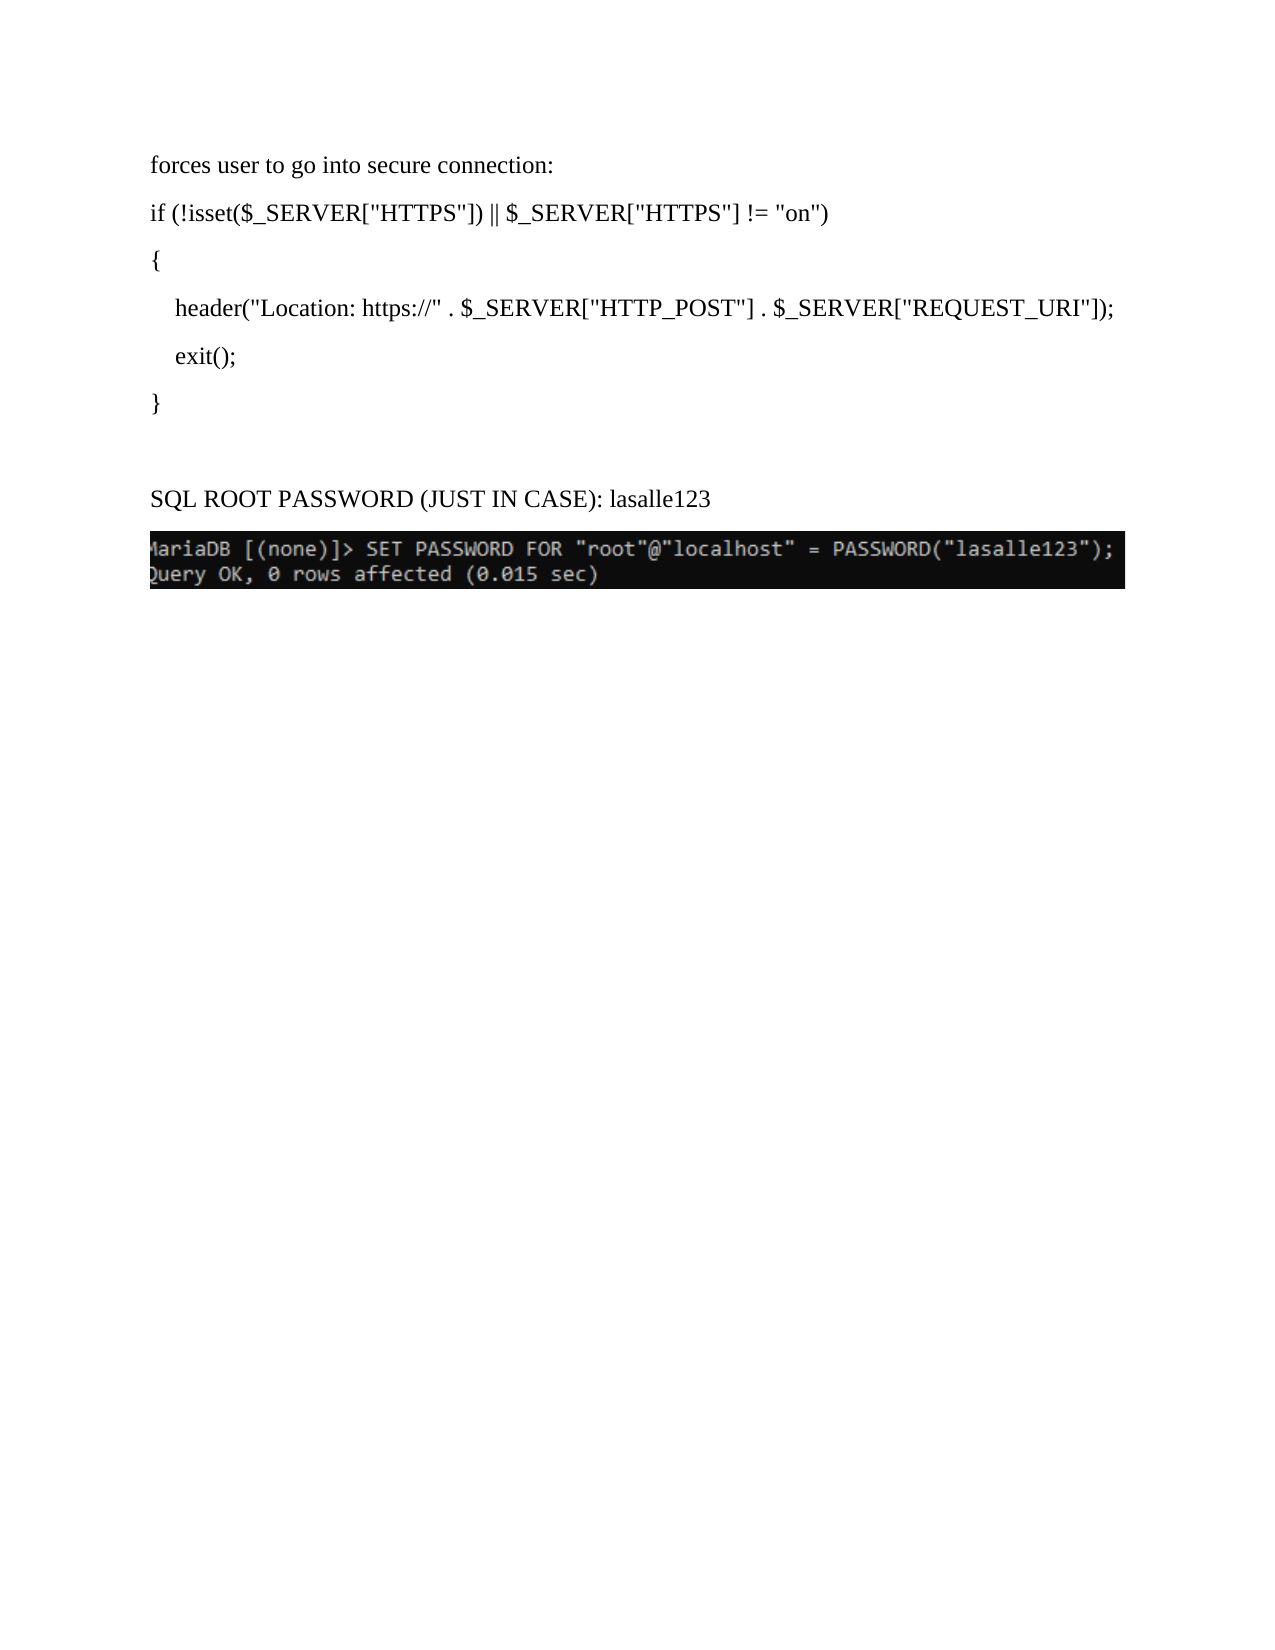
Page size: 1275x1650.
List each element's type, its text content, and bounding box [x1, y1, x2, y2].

text if (!isset($_SERVER["HTTPS"]) || $_SERVER["HTTPS"] != "on") [150, 198, 1125, 226]
text SQL ROOT PASSWORD (JUST IN CASE): lasalle123 [150, 484, 1125, 513]
text exit(); [150, 341, 1125, 369]
text header("Location: https://" . $_SERVER["HTTP_POST"] . $_SERVER["REQUEST_URI"]); [150, 293, 1125, 322]
text forces user to go into secure connection: [150, 150, 1125, 179]
picture [150, 531, 1125, 589]
text } [150, 388, 1125, 417]
text { [150, 245, 1125, 274]
